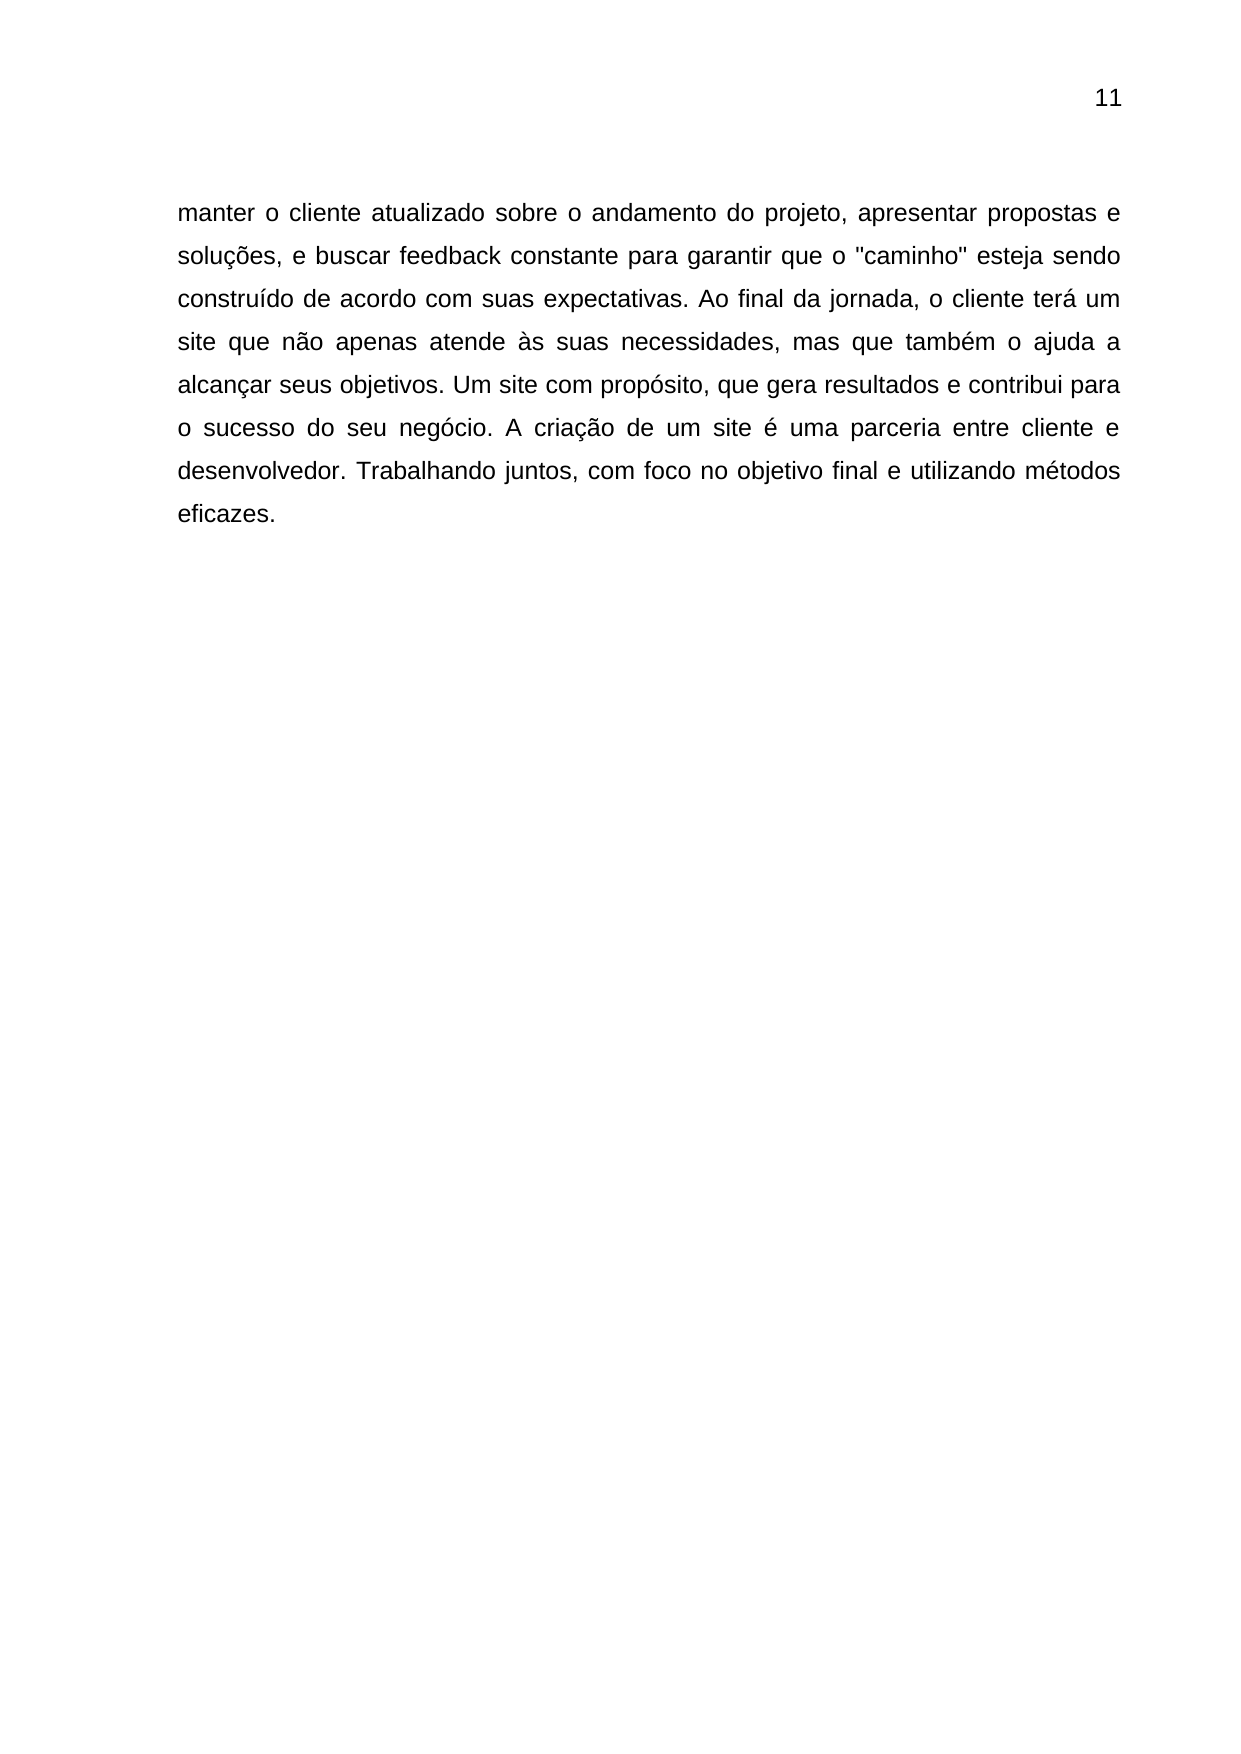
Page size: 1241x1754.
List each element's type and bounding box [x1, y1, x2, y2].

text [177, 198, 1122, 528]
